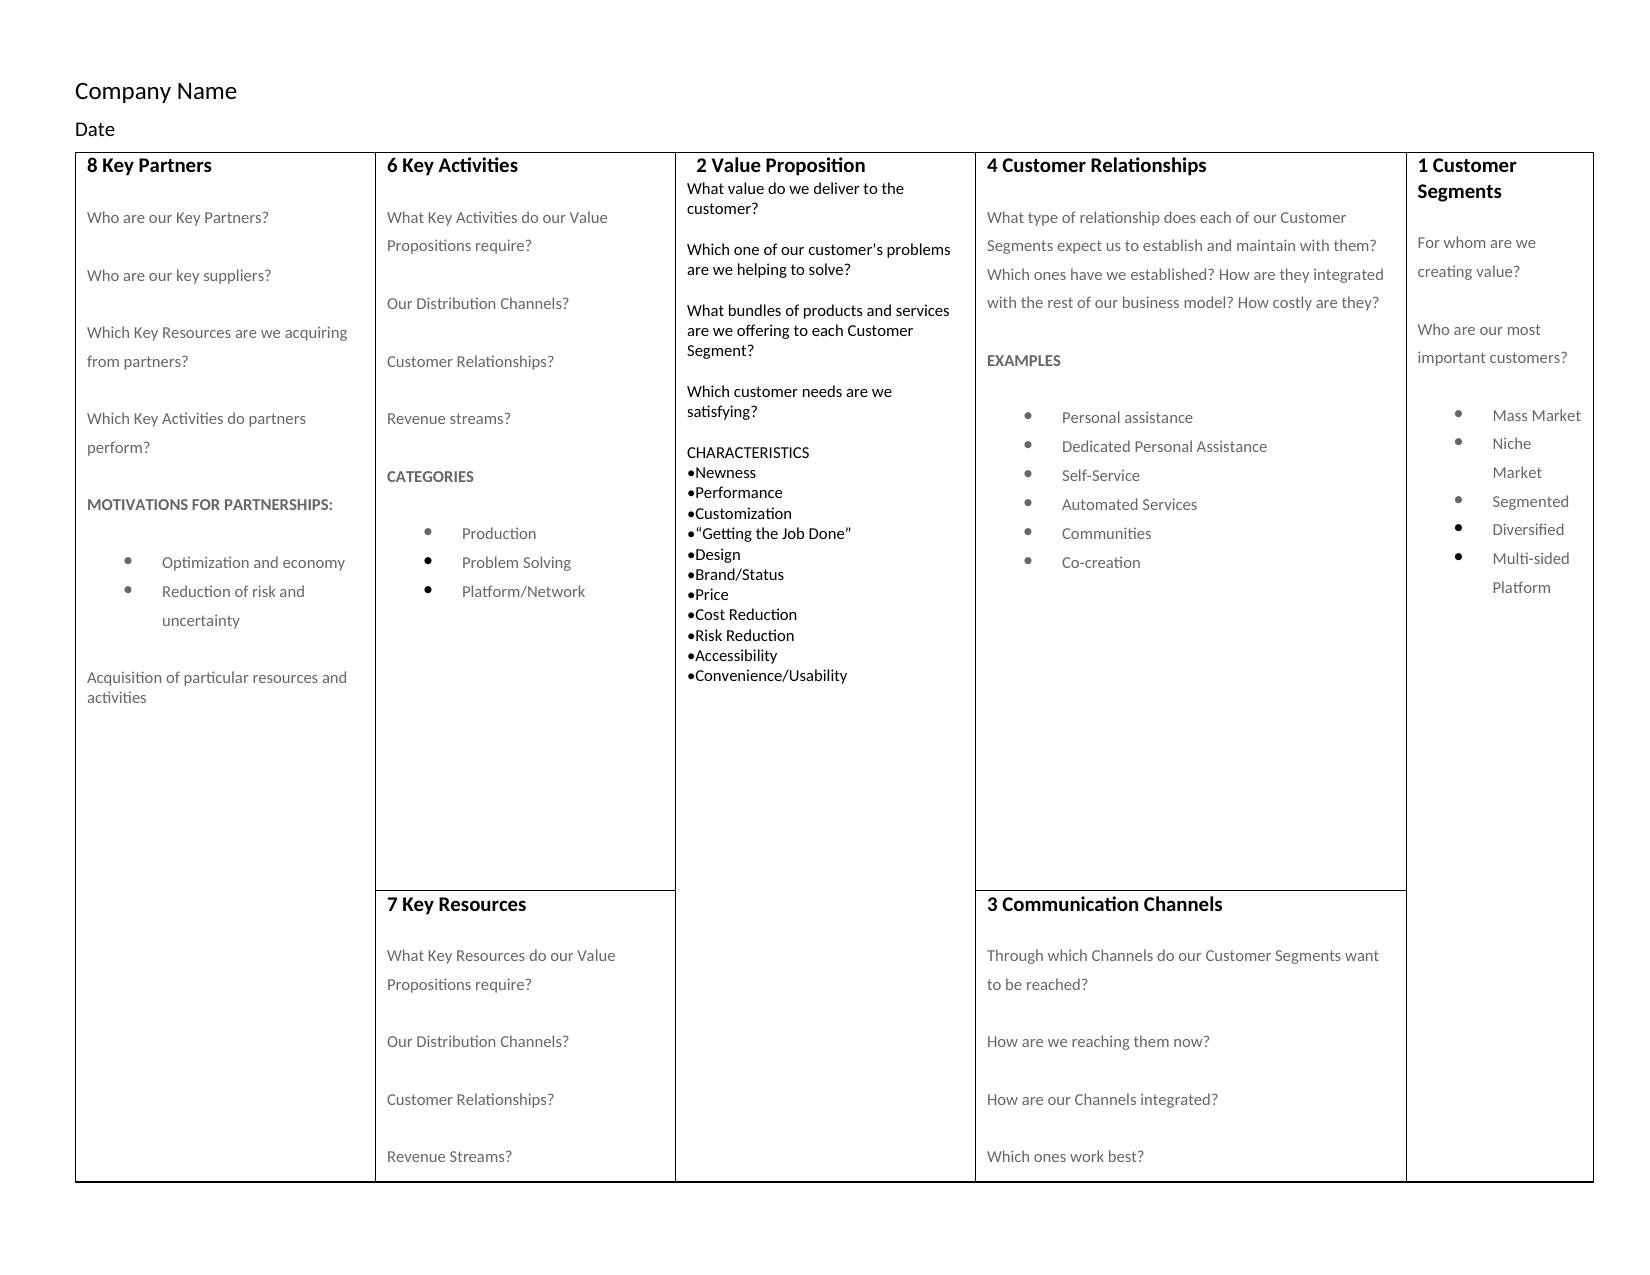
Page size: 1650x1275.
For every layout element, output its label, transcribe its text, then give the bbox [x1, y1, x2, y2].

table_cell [976, 891, 1406, 1181]
text Date [75, 116, 1575, 142]
table_header 4 Customer Relationships What type of relationship does each of our Customer Segments expect us to establish and maintain with them? Which ones have we established? How are they integrated with the rest of our business model? How costly are they? EXAMPLES Personal assistance Dedicated Personal Assistance Self-Service Automated Services Communities Co-creation [976, 153, 1406, 890]
text Company Name [75, 75, 1575, 106]
table_header 2 Value Proposition What value do we deliver to the customer? Which one of our customer’s problems are we helping to solve? What bundles of products and services are we offering to each Customer Segment? Which customer needs are we satisfying? CHARACTERISTICS •Newness •Performance •Customization •“Getting the Job Done” •Design •Brand/Status •Price •Cost Reduction •Risk Reduction •Accessibility •Convenience/Usability [676, 153, 975, 1181]
table_header 1 Customer Segments For whom are we creating value? Who are our most important customers? Mass Market Niche Market Segmented Diversified Multi-sided Platform [1407, 153, 1593, 1181]
table_header 8 Key Partners Who are our Key Partners? Who are our key suppliers? Which Key Resources are we acquiring from partners? Which Key Activities do partners perform? MOTIVATIONS FOR PARTNERSHIPS: Optimization and economy Reduction of risk and uncertainty Acquisition of particular resources and activities [76, 153, 375, 1181]
table_header 6 Key Activities What Key Activities do our Value Propositions require? Our Distribution Channels? Customer Relationships? Revenue streams? CATEGORIES Production Problem Solving Platform/Network [376, 153, 675, 890]
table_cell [376, 891, 675, 1181]
